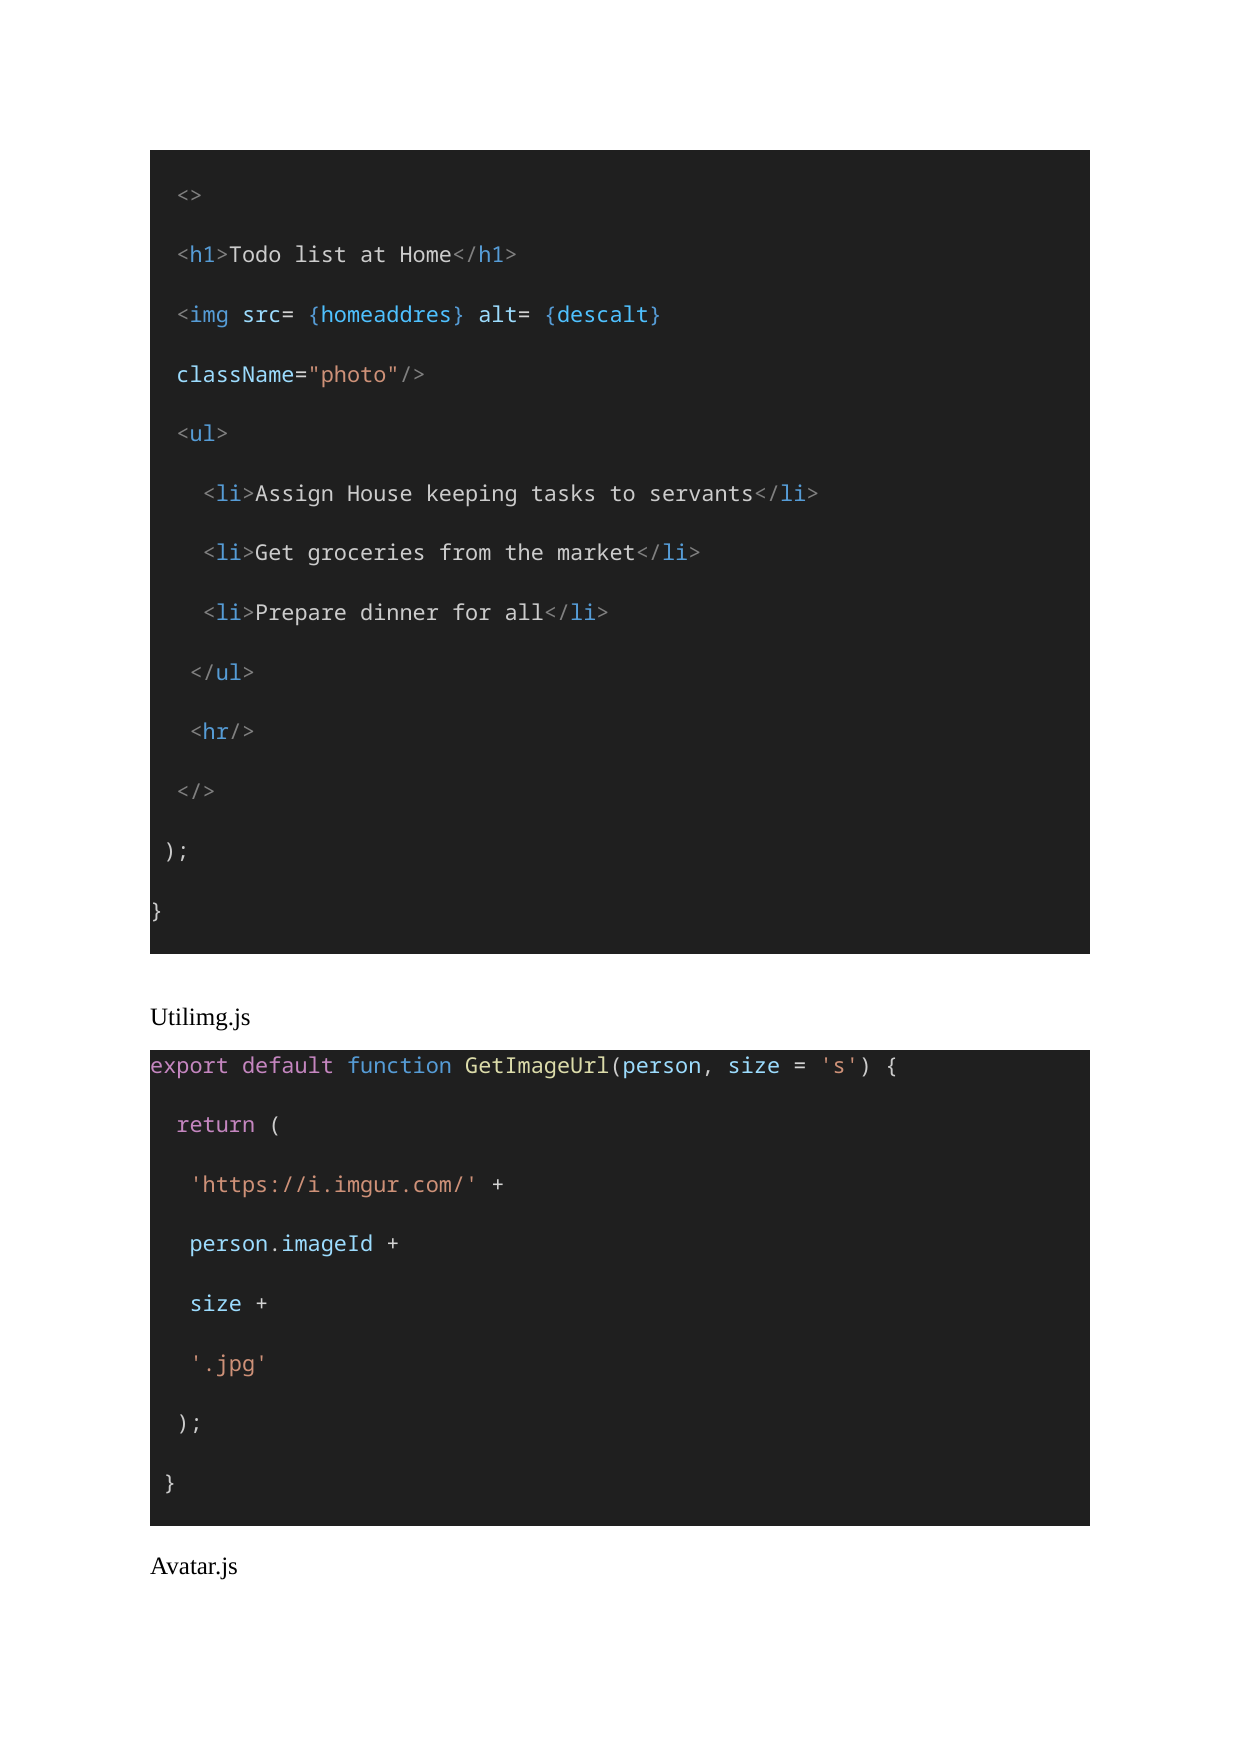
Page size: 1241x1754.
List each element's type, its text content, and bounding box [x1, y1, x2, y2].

text <h1>Todo list at Home</h1> [150, 239, 1090, 269]
text <img src= {homeaddres} alt= {descalt} [150, 299, 1090, 329]
text <li>Assign House keeping tasks to servants</li> [150, 478, 1090, 507]
text </ul> [150, 656, 1090, 686]
text 'https://i.imgur.com/' + [150, 1169, 1090, 1199]
text size + [150, 1288, 1090, 1318]
text </> [150, 776, 1090, 805]
text ); [150, 1407, 1090, 1437]
text <> [150, 180, 1090, 209]
text } [150, 895, 1090, 954]
text } [150, 1467, 1090, 1497]
text Utilimg.js [150, 1002, 1090, 1031]
text return ( [150, 1109, 1090, 1139]
text <li>Get groceries from the market</li> [150, 537, 1090, 567]
text '.jpg' [150, 1348, 1090, 1377]
text Avatar.js [150, 1551, 1090, 1580]
text person.imageId + [150, 1228, 1090, 1258]
text ); [150, 835, 1090, 865]
text <hr/> [150, 716, 1090, 746]
text <li>Prepare dinner for all</li> [150, 597, 1090, 627]
text className="photo"/> [150, 358, 1090, 388]
text export default function GetImageUrl(person, size = 's') { [150, 1050, 1090, 1079]
text <ul> [150, 418, 1090, 448]
